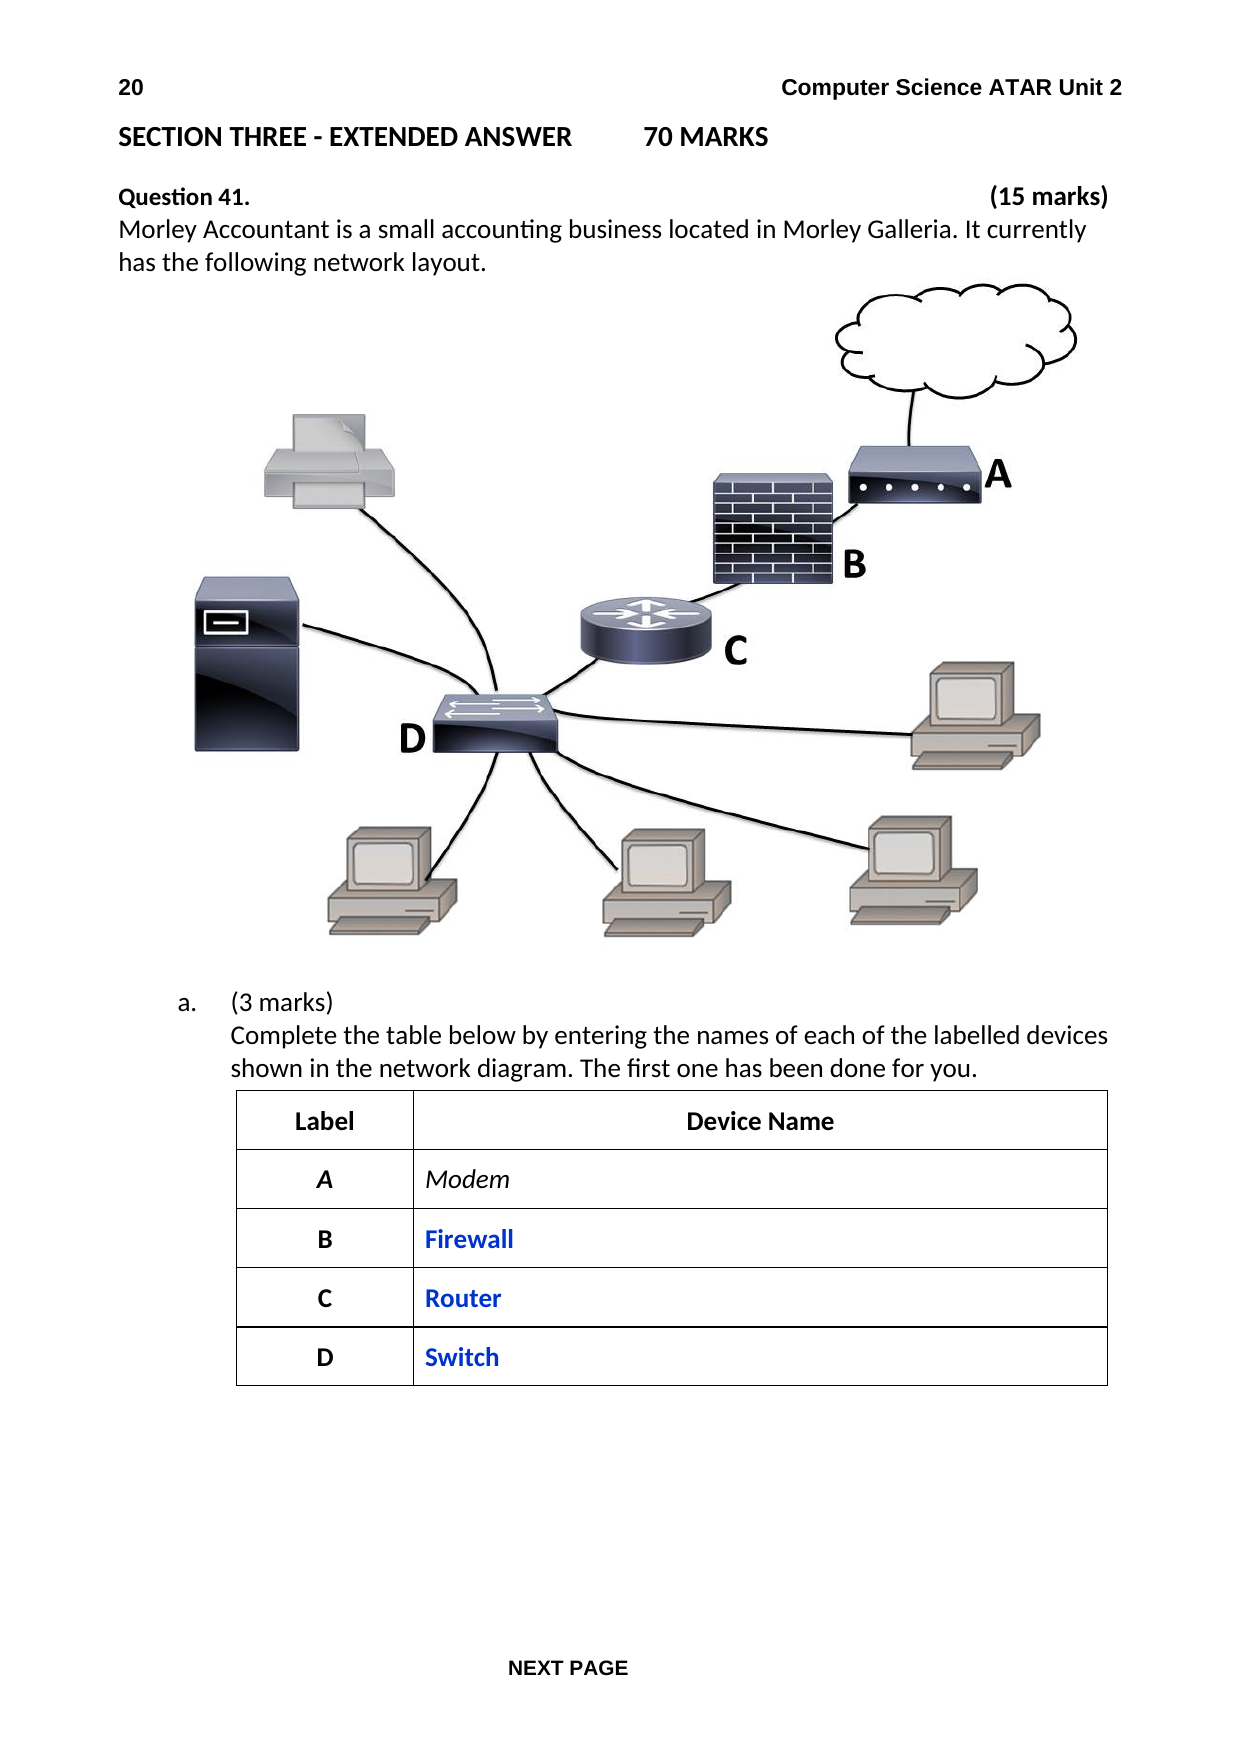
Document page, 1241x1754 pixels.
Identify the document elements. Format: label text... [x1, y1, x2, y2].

table_cell Router [414, 1268, 1107, 1326]
table_cell D [237, 1328, 413, 1385]
table_header Device Name [414, 1091, 1107, 1149]
table_cell A [237, 1150, 413, 1208]
table_cell Firewall [414, 1209, 1107, 1267]
table_header Label [237, 1091, 413, 1149]
list (3 marks) Complete the table below by entering the names of each of the labelled devices shown in the network diagram. The first one has been done for you. [177, 985, 1122, 1084]
table_cell Modem [414, 1150, 1107, 1208]
table_cell C [237, 1268, 413, 1326]
text SECTION THREE - EXTENDED ANSWER 70 MARKS [118, 118, 1122, 154]
table_cell Switch [414, 1328, 1107, 1385]
table_cell B [237, 1209, 413, 1267]
picture [177, 277, 1087, 960]
text (15 marks) Morley Accountant is a small accounting business located in Morley Galleria. It currently has the following network layout. [118, 179, 1122, 278]
